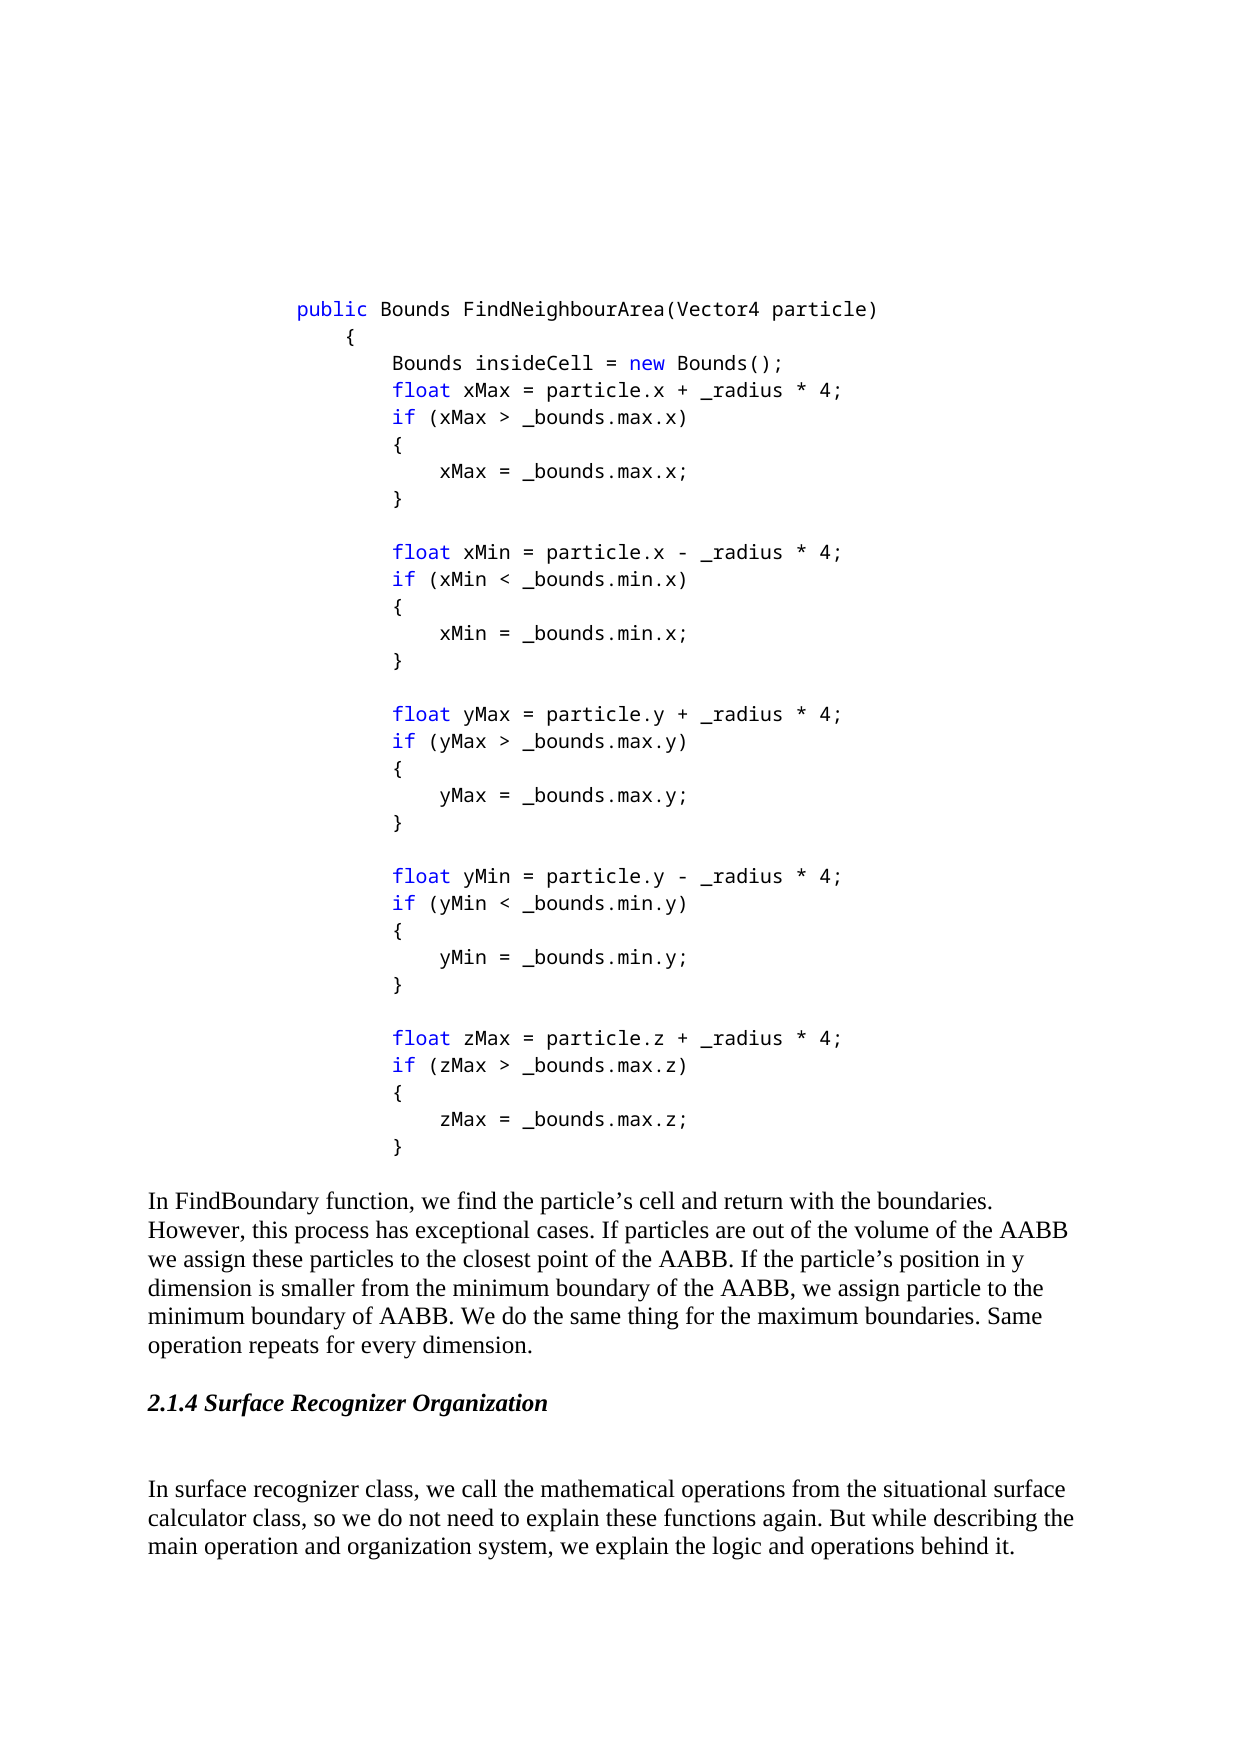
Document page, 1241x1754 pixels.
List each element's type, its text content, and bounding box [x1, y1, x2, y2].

text In surface recognizer class, we call the mathematical operations from the situational surface calculator class, so we do not need to explain these functions again. But while describing the main operation and organization system, we explain the logic and operations behind it. [148, 1474, 1093, 1560]
text In FindBoundary function, we find the particle’s cell and return with the boundaries. However, this process has exceptional cases. If particles are out of the volume of the AABB we assign these particles to the closest point of the AABB. If the particle’s position in y dimension is smaller from the minimum boundary of the AABB, we assign particle to the minimum boundary of AABB. We do the same thing for the maximum boundaries. Same operation repeats for every dimension. [148, 1186, 1093, 1359]
text 2.1.4 Surface Recognizer Organization [148, 1388, 1093, 1416]
